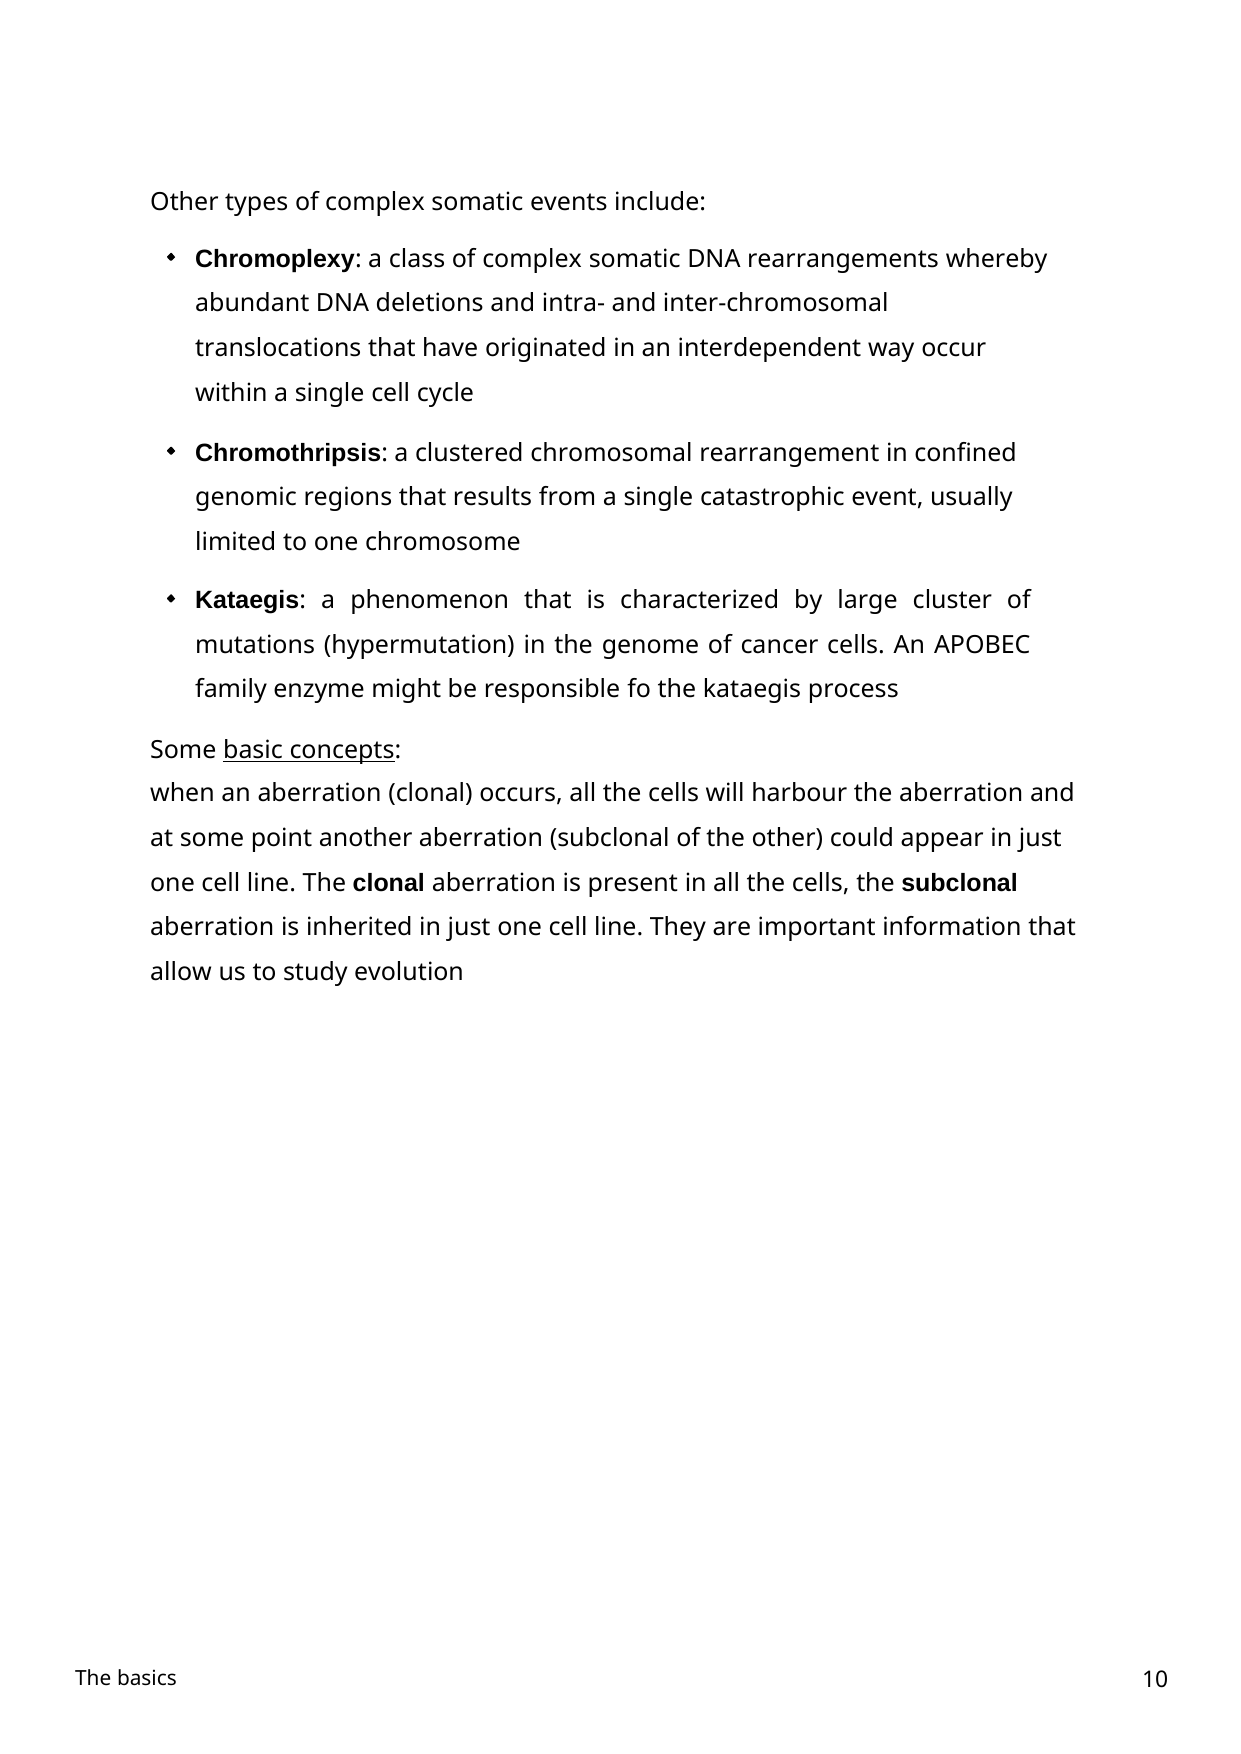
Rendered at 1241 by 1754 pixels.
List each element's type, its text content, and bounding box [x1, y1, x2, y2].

text Chromoplexy: a class of complex somatic DNA rearrangements whereby abundant DNA deletions and intra- and inter-chromosomal translocations that have originated in an interdependent way occur within a single cell cycle [195, 240, 1053, 408]
text Some basic concepts: [150, 732, 1103, 766]
text Chromothripsis: a clustered chromosomal rearrangement in confined genomic regions that results from a single catastrophic event, usually limited to one chromosome [195, 434, 1076, 557]
text when an aberration (clonal) occurs, all the cells will harbour the aberration and at some point another aberration (subclonal of the other) could appear in just one cell line. The clonal aberration is present in all the cells, the subclonal aberration is inherited in just one cell line. They are important information that allow us to study evolution [150, 775, 1084, 987]
text Other types of complex somatic events include: [150, 183, 1103, 217]
text Kataegis: a phenomenon that is characterized by large cluster of mutations (hypermutation) in the genome of cancer cells. An APOBEC family enzyme might be responsible fo the kataegis process [195, 582, 1032, 705]
